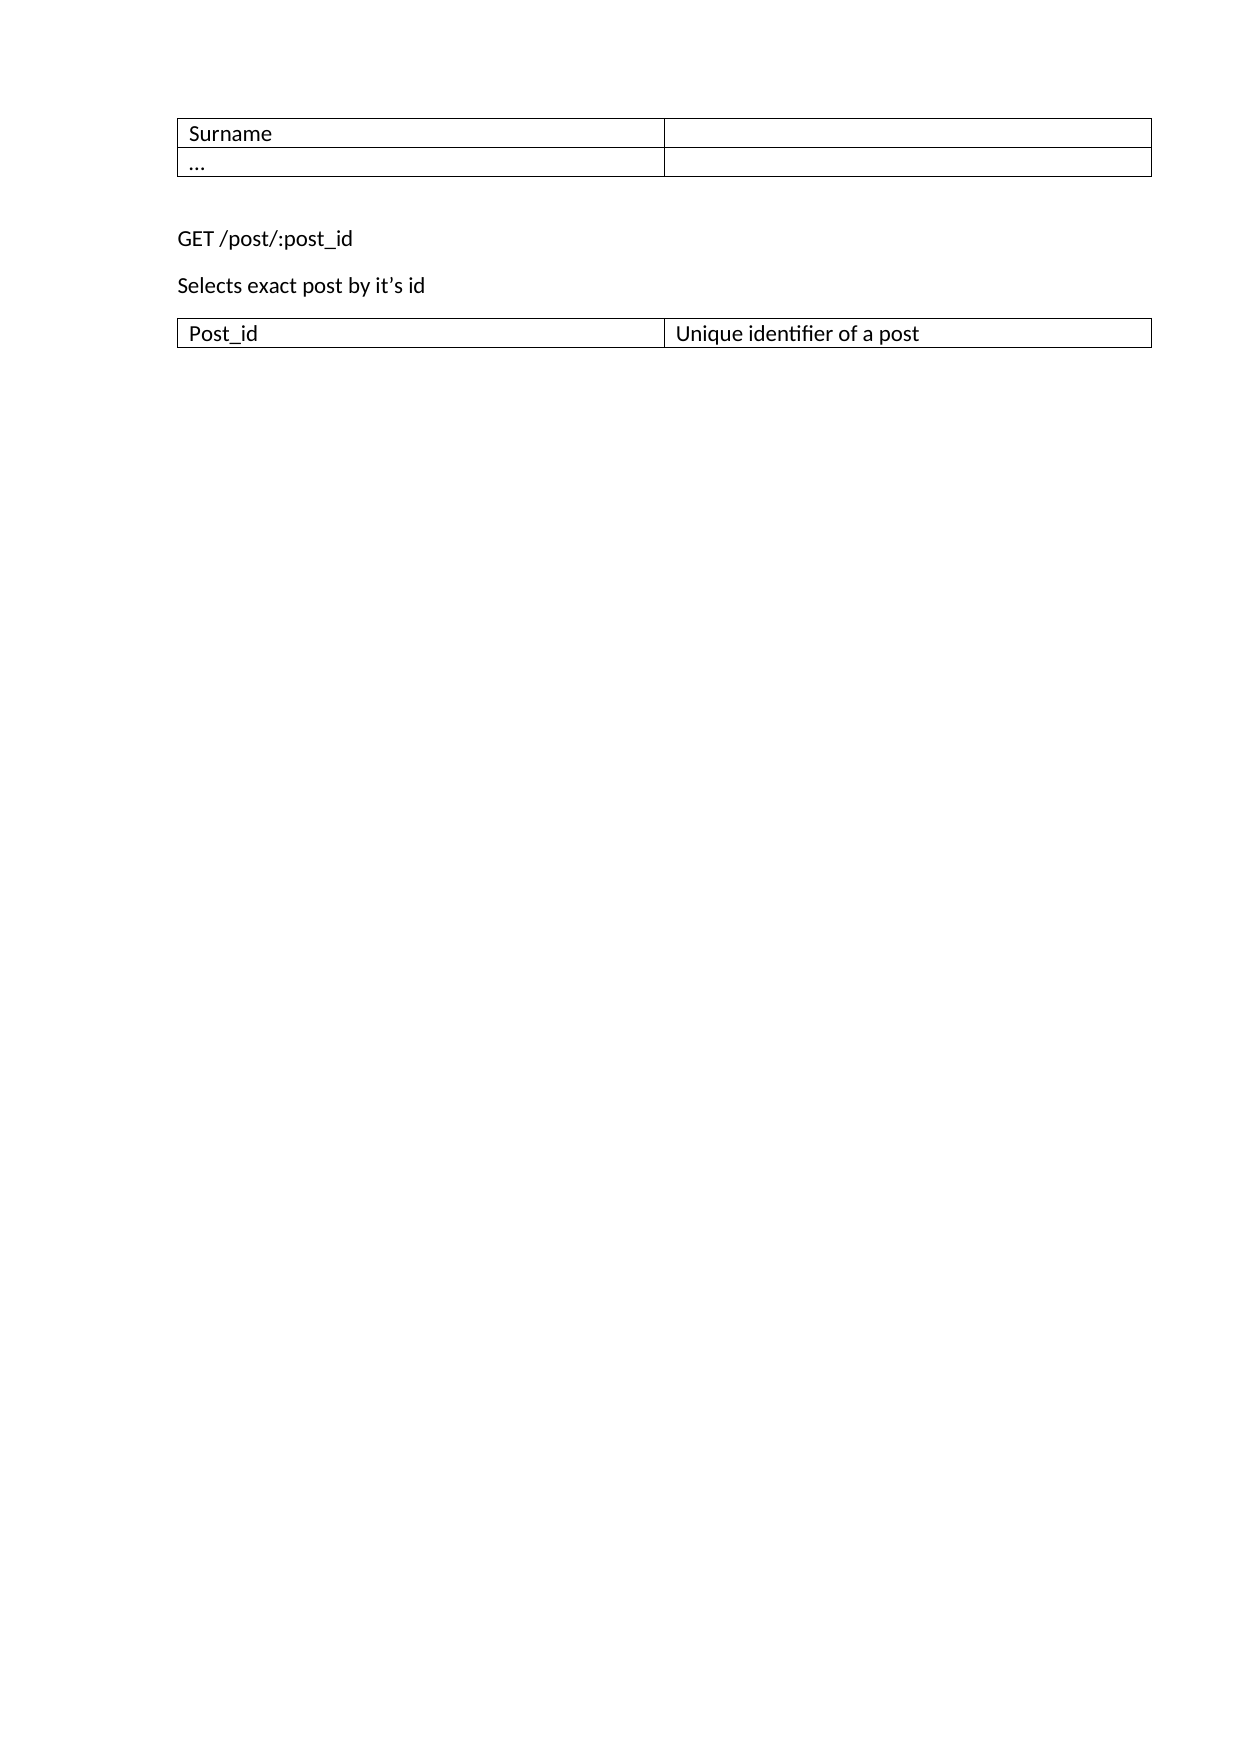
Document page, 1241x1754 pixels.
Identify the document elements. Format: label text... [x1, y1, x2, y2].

table_cell [665, 148, 1151, 176]
table_header Post_id [178, 319, 664, 347]
text GET /post/:post_id [177, 224, 1152, 252]
text Selects exact post by it’s id [177, 271, 1152, 299]
table_cell Surname [178, 119, 664, 147]
table_cell [665, 119, 1151, 147]
table_cell … [178, 148, 664, 176]
table_header Unique identifier of a post [665, 319, 1151, 347]
